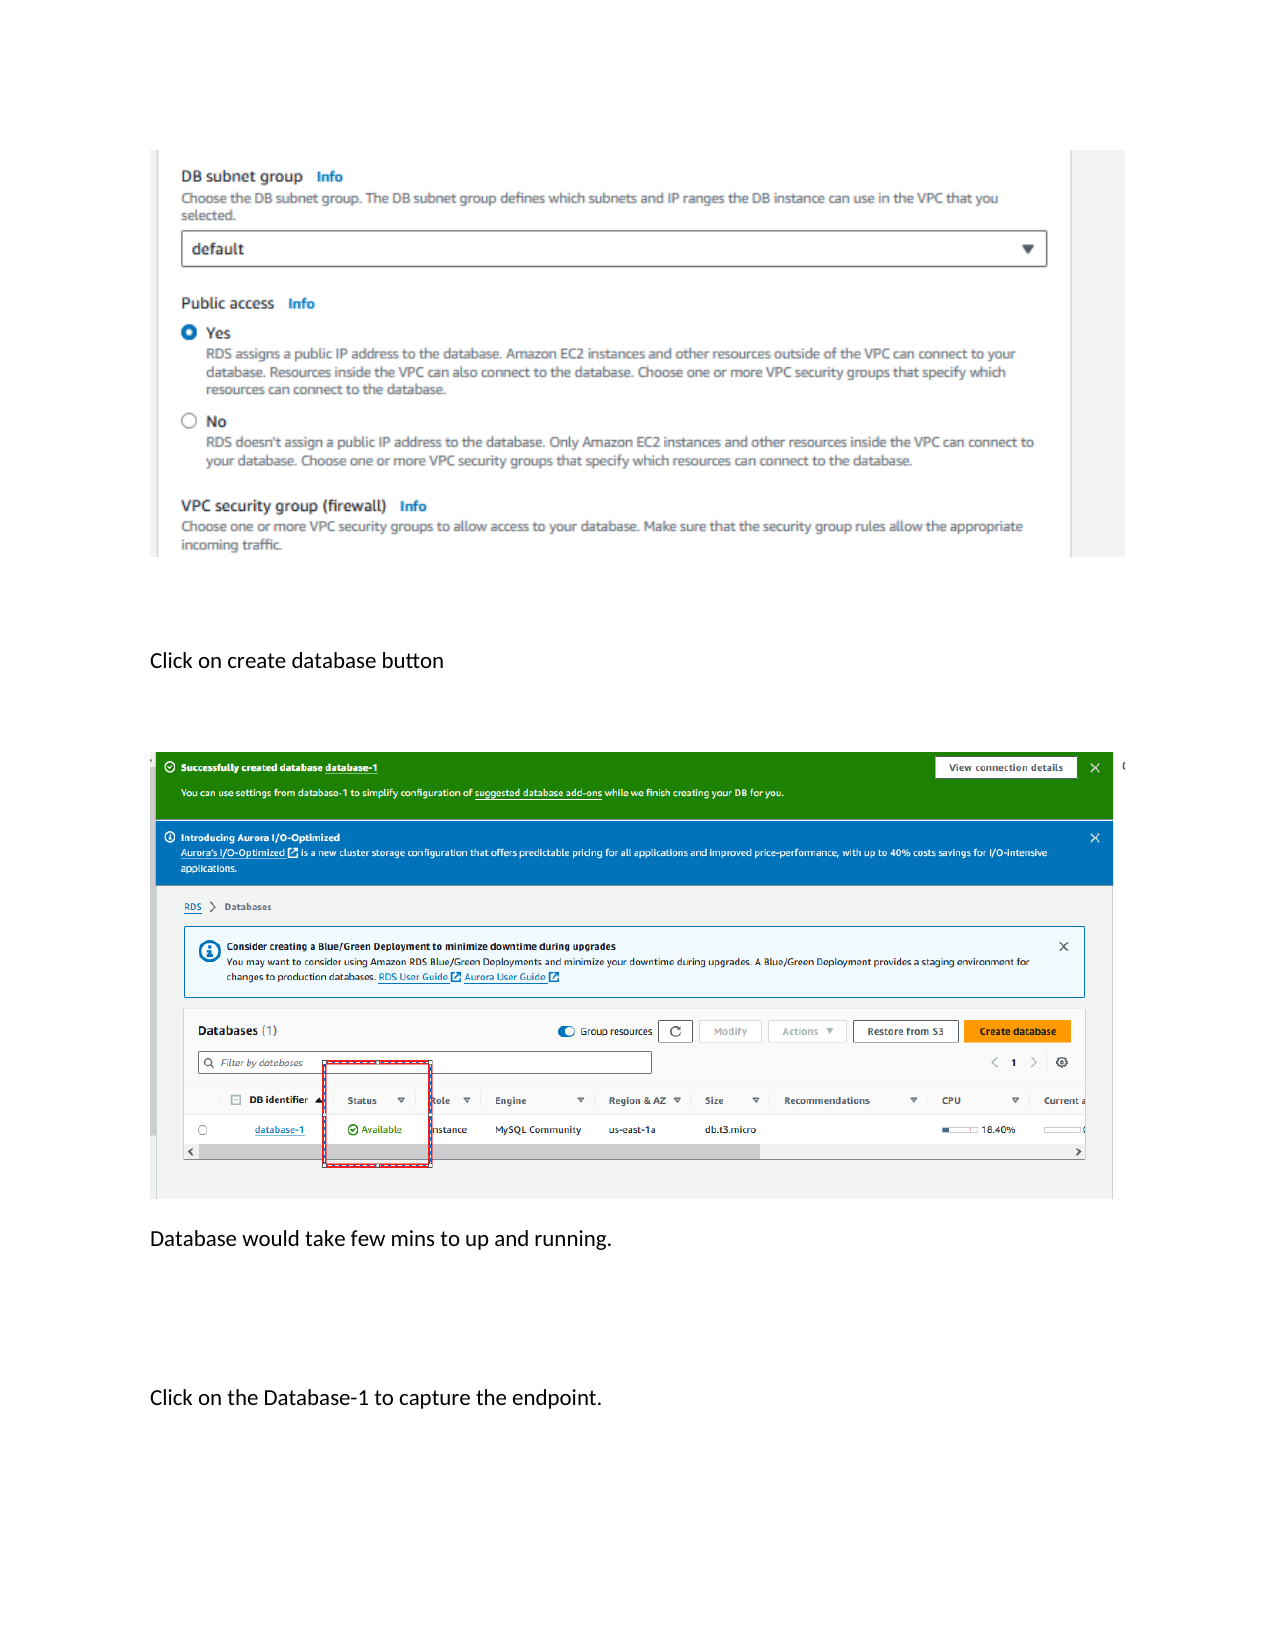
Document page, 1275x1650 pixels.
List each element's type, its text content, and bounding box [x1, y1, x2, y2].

text Click on create database button [150, 646, 1125, 674]
text Database would take few mins to up and running. [150, 1224, 1125, 1252]
text Click on the Database-1 to capture the endpoint. [150, 1383, 1125, 1411]
picture [150, 150, 1125, 557]
picture [150, 752, 1125, 1199]
